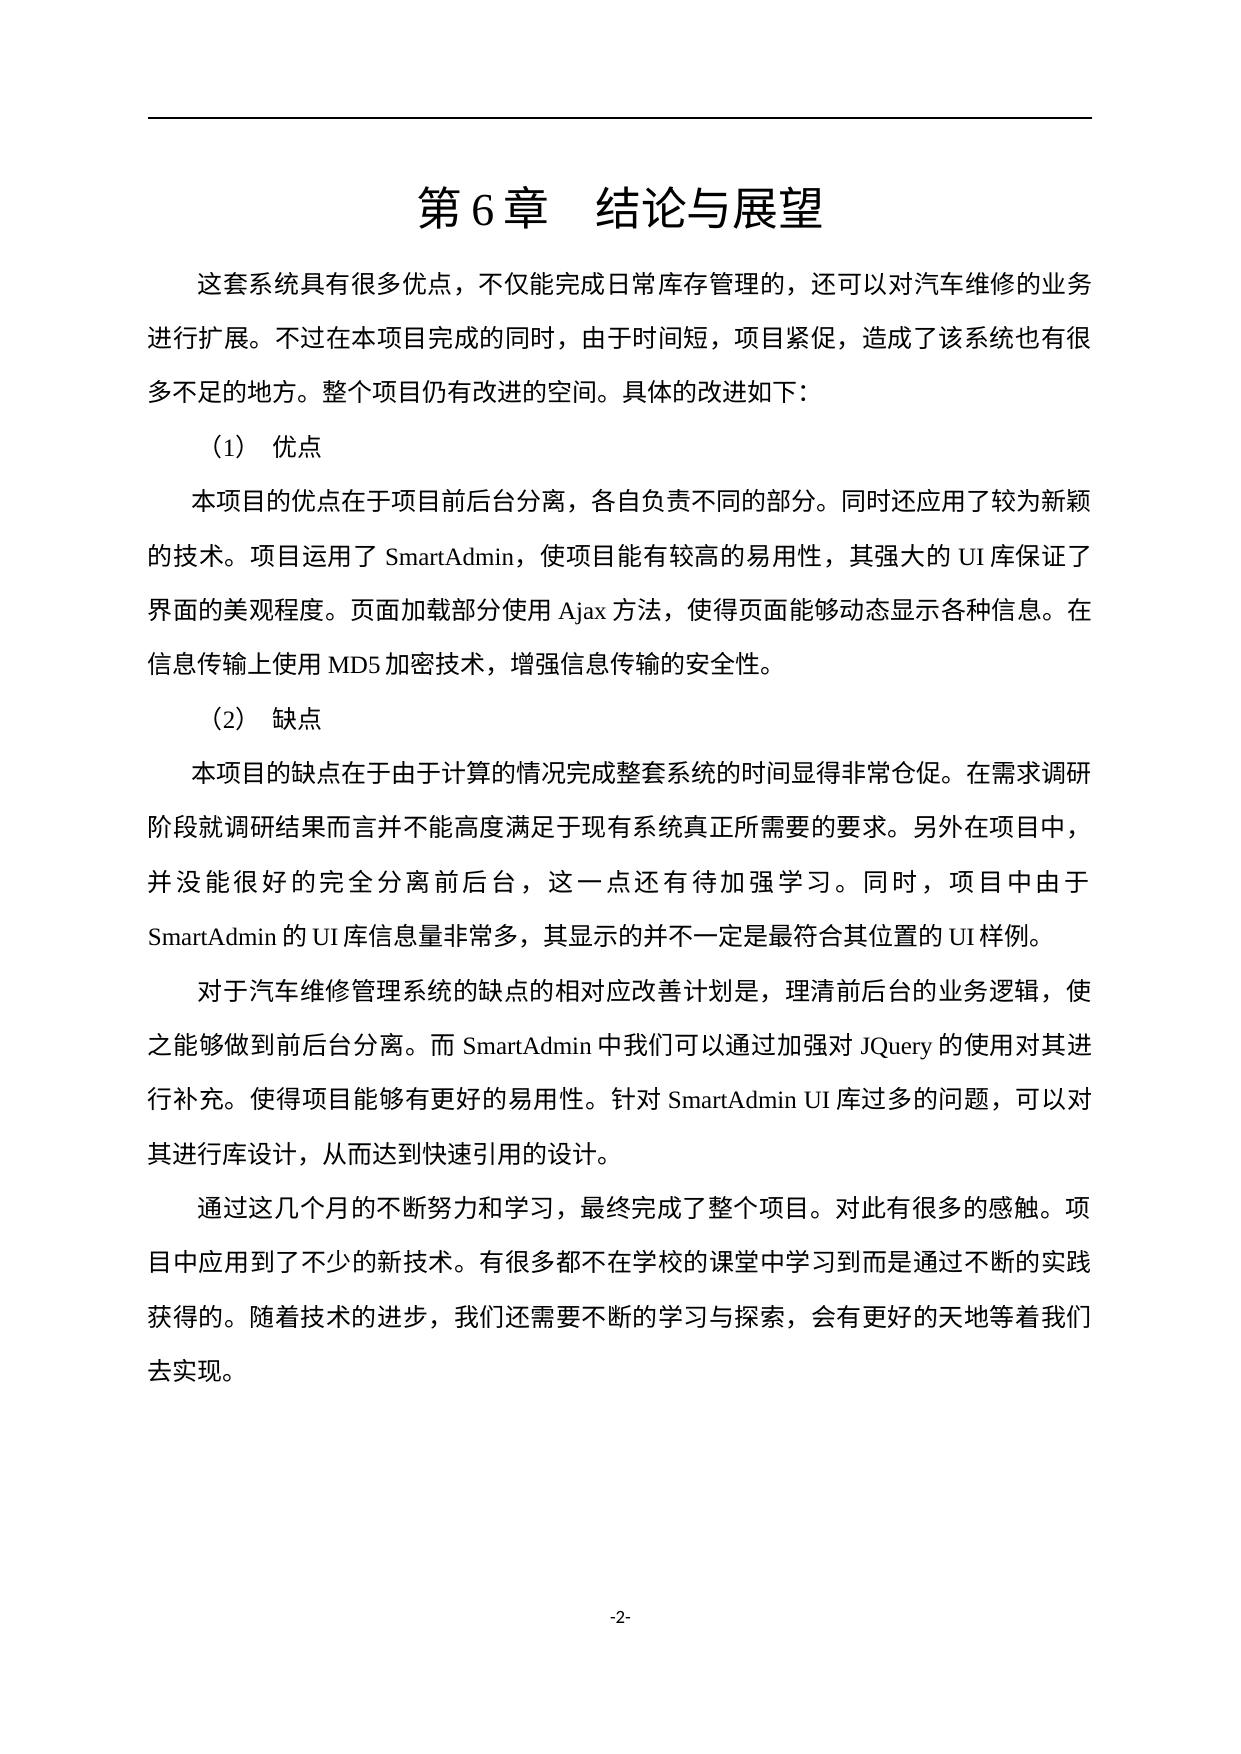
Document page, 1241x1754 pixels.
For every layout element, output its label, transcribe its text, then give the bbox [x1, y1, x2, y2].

text 对于汽车维修管理系统的缺点的相对应改善计划是，理清前后台的业务逻辑，使之能够做到前后台分离。而SmartAdmin中我们可以通过加强对JQuery的使用对其进行补充。使得项目能够有更好的易用性。针对SmartAdmin UI库过多的问题，可以对其进行库设计，从而达到快速引用的设计。 [148, 971, 1092, 1170]
list 缺点 [198, 699, 1092, 735]
text 通过这几个月的不断努力和学习，最终完成了整个项目。对此有很多的感触。项目中应用到了不少的新技术。有很多都不在学校的课堂中学习到而是通过不断的实践获得的。随着技术的进步，我们还需要不断的学习与探索，会有更好的天地等着我们去实现。 [148, 1188, 1092, 1388]
text 这套系统具有很多优点，不仅能完成日常库存管理的，还可以对汽车维修的业务进行扩展。不过在本项目完成的同时，由于时间短，项目紧促，造成了该系统也有很多不足的地方。整个项目仍有改进的空间。具体的改进如下： [148, 264, 1092, 409]
list 优点 [198, 427, 1092, 463]
text 第6章 结论与展望 [148, 173, 1092, 239]
text 本项目的优点在于项目前后台分离，各自负责不同的部分。同时还应用了较为新颖的技术。项目运用了SmartAdmin，使项目能有较高的易用性，其强大的UI库保证了界面的美观程度。页面加载部分使用Ajax方法，使得页面能够动态显示各种信息。在信息传输上使用MD5加密技术，增强信息传输的安全性。 [148, 482, 1092, 681]
text 本项目的缺点在于由于计算的情况完成整套系统的时间显得非常仓促。在需求调研阶段就调研结果而言并不能高度满足于现有系统真正所需要的要求。另外在项目中，并没能很好的完全分离前后台，这一点还有待加强学习。同时，项目中由于SmartAdmin的UI库信息量非常多，其显示的并不一定是最符合其位置的UI样例。 [148, 753, 1092, 953]
